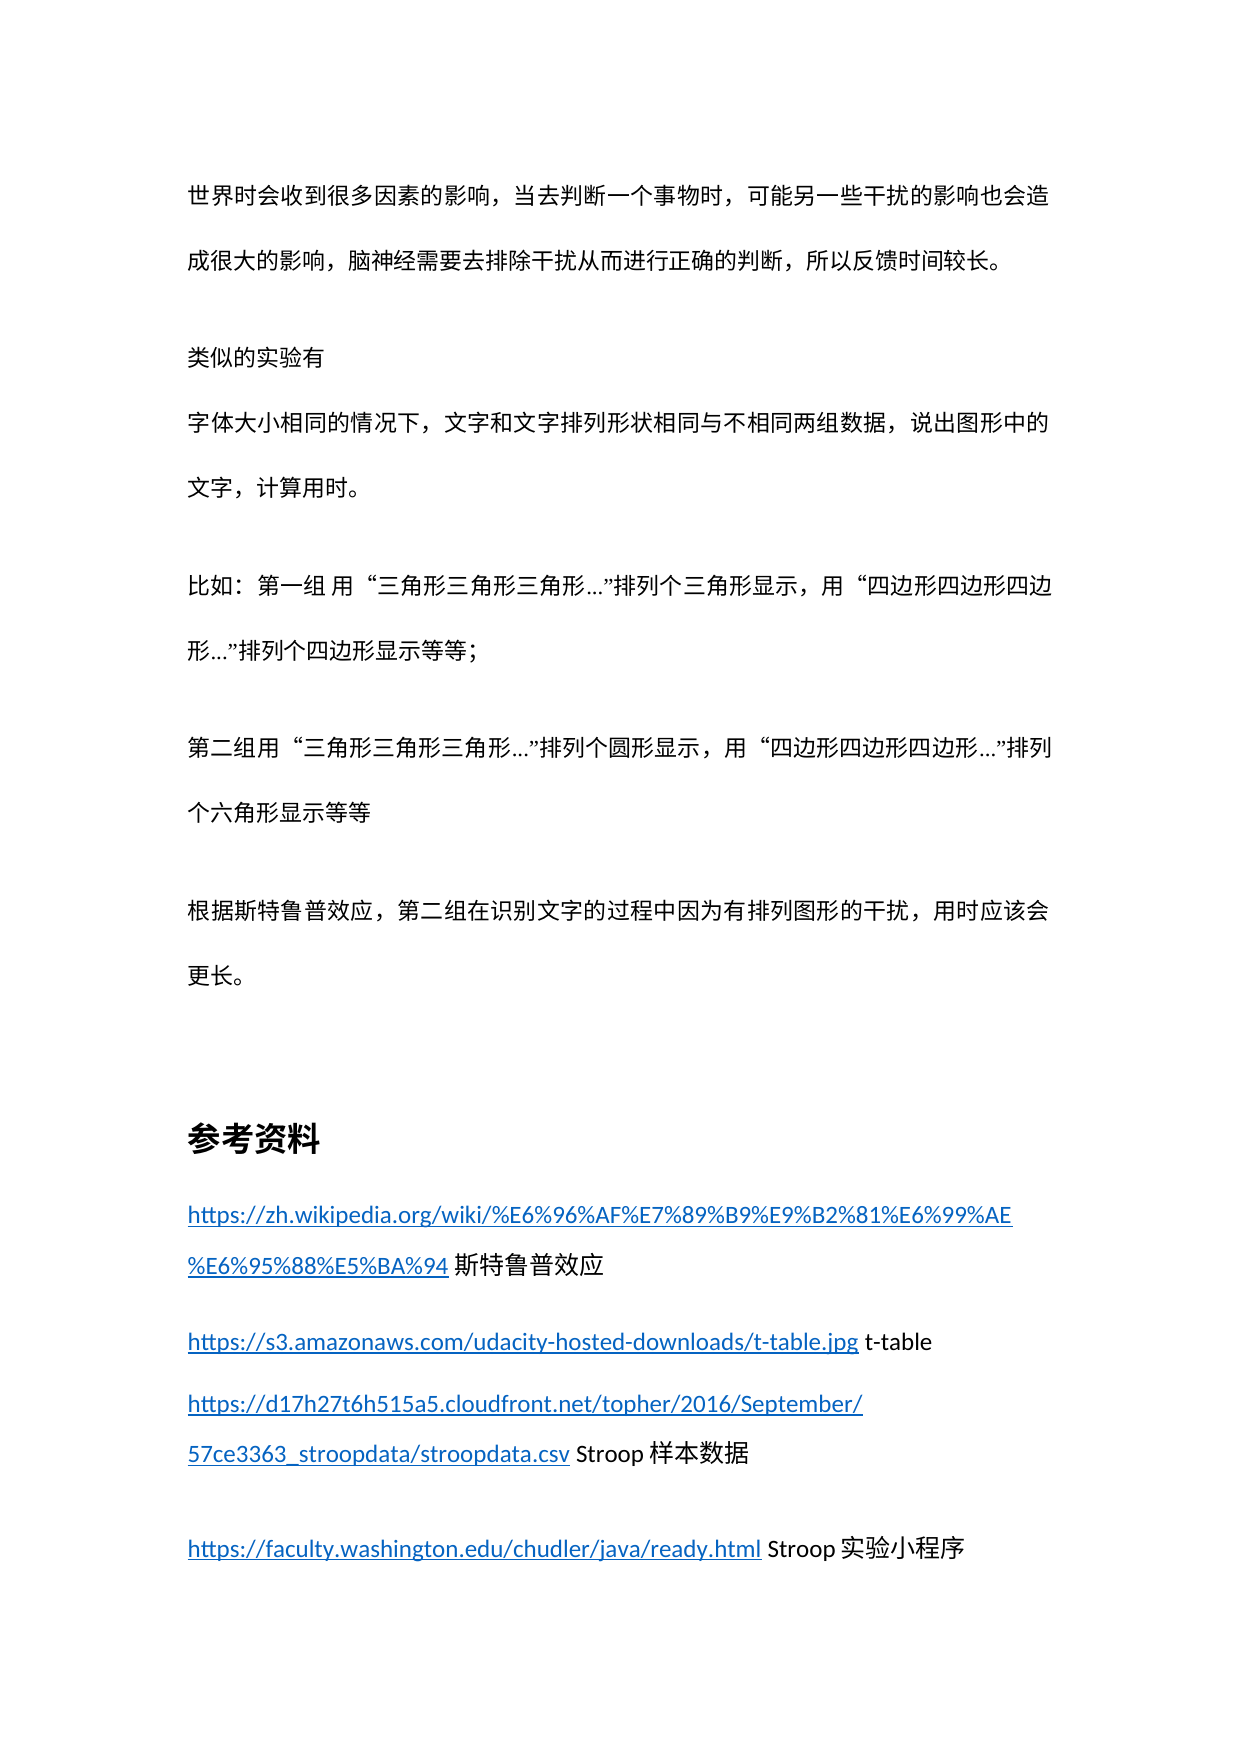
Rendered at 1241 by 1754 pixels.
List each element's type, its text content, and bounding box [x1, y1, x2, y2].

text https://zh.wikipedia.org/wiki/%E6%96%AF%E7%89%B9%E9%B2%81%E6%99%AE%E6%95%88%E5%BA%94 斯特鲁普效应 [187, 1199, 1053, 1296]
text https://d17h27t6h515a5.cloudfront.net/topher/2016/September/57ce3363_stroopdata/stroopdata.csv Stroop样本数据 [187, 1387, 1053, 1484]
text https://faculty.washington.edu/chudler/java/ready.html Stroop实验小程序 [187, 1514, 1053, 1579]
list 字体大小相同的情况下，文字和文字排列形状相同与不相同两组数据，说出图形中的文字，计算用时。 [187, 389, 1053, 519]
list 根据斯特鲁普效应，第二组在识别文字的过程中因为有排列图形的干扰，用时应该会更长。 [187, 877, 1053, 1007]
list 比如：第一组 用“三角形三角形三角形...”排列个三角形显示，用“四边形四边形四边形...”排列个四边形显示等等； [187, 552, 1053, 682]
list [187, 162, 1053, 292]
list 第二组用“三角形三角形三角形...”排列个圆形显示，用“四边形四边形四边形...”排列个六角形显示等等 [187, 714, 1053, 844]
list 参考资料 [187, 1104, 1053, 1169]
text https://s3.amazonaws.com/udacity-hosted-downloads/t-table.jpg t-table [187, 1325, 1053, 1358]
list 类似的实验有 [187, 324, 1053, 389]
